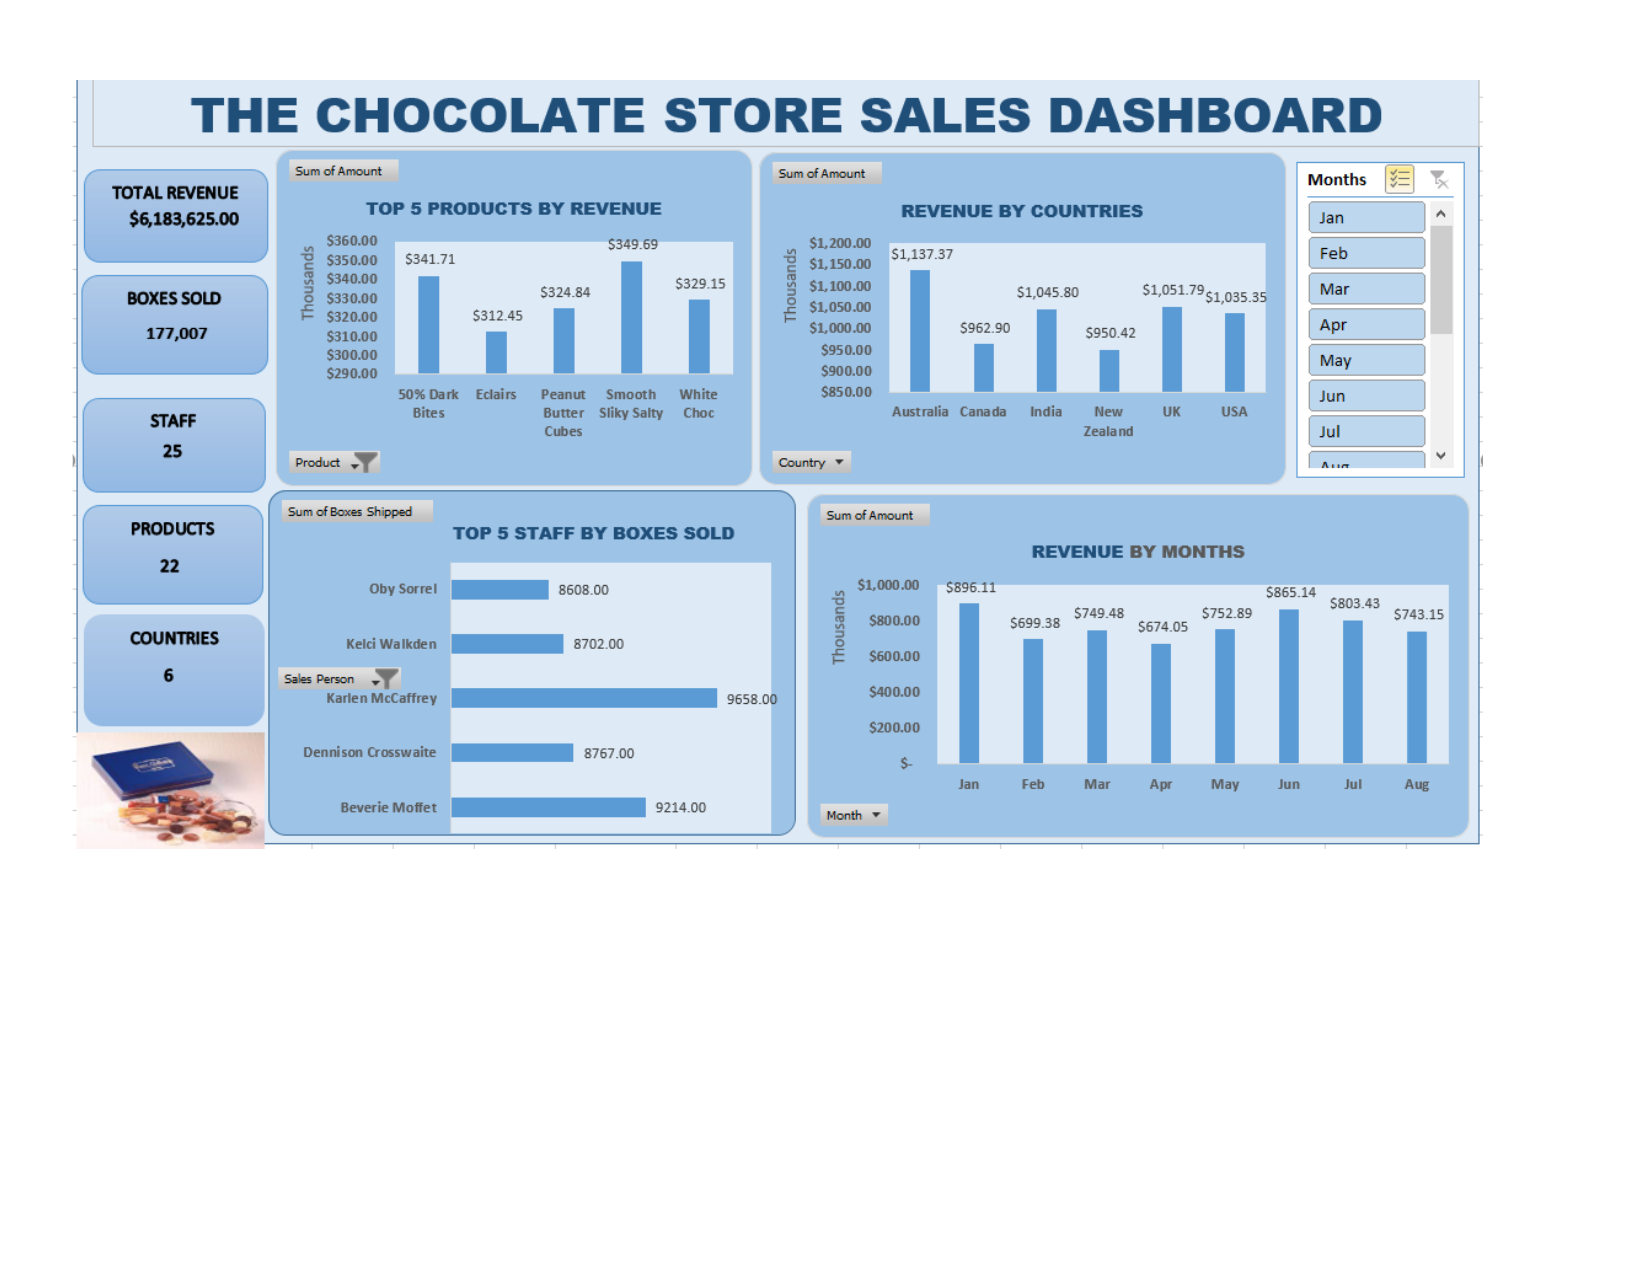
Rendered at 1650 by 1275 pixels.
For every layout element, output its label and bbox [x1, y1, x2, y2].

picture [72, 80, 1483, 849]
